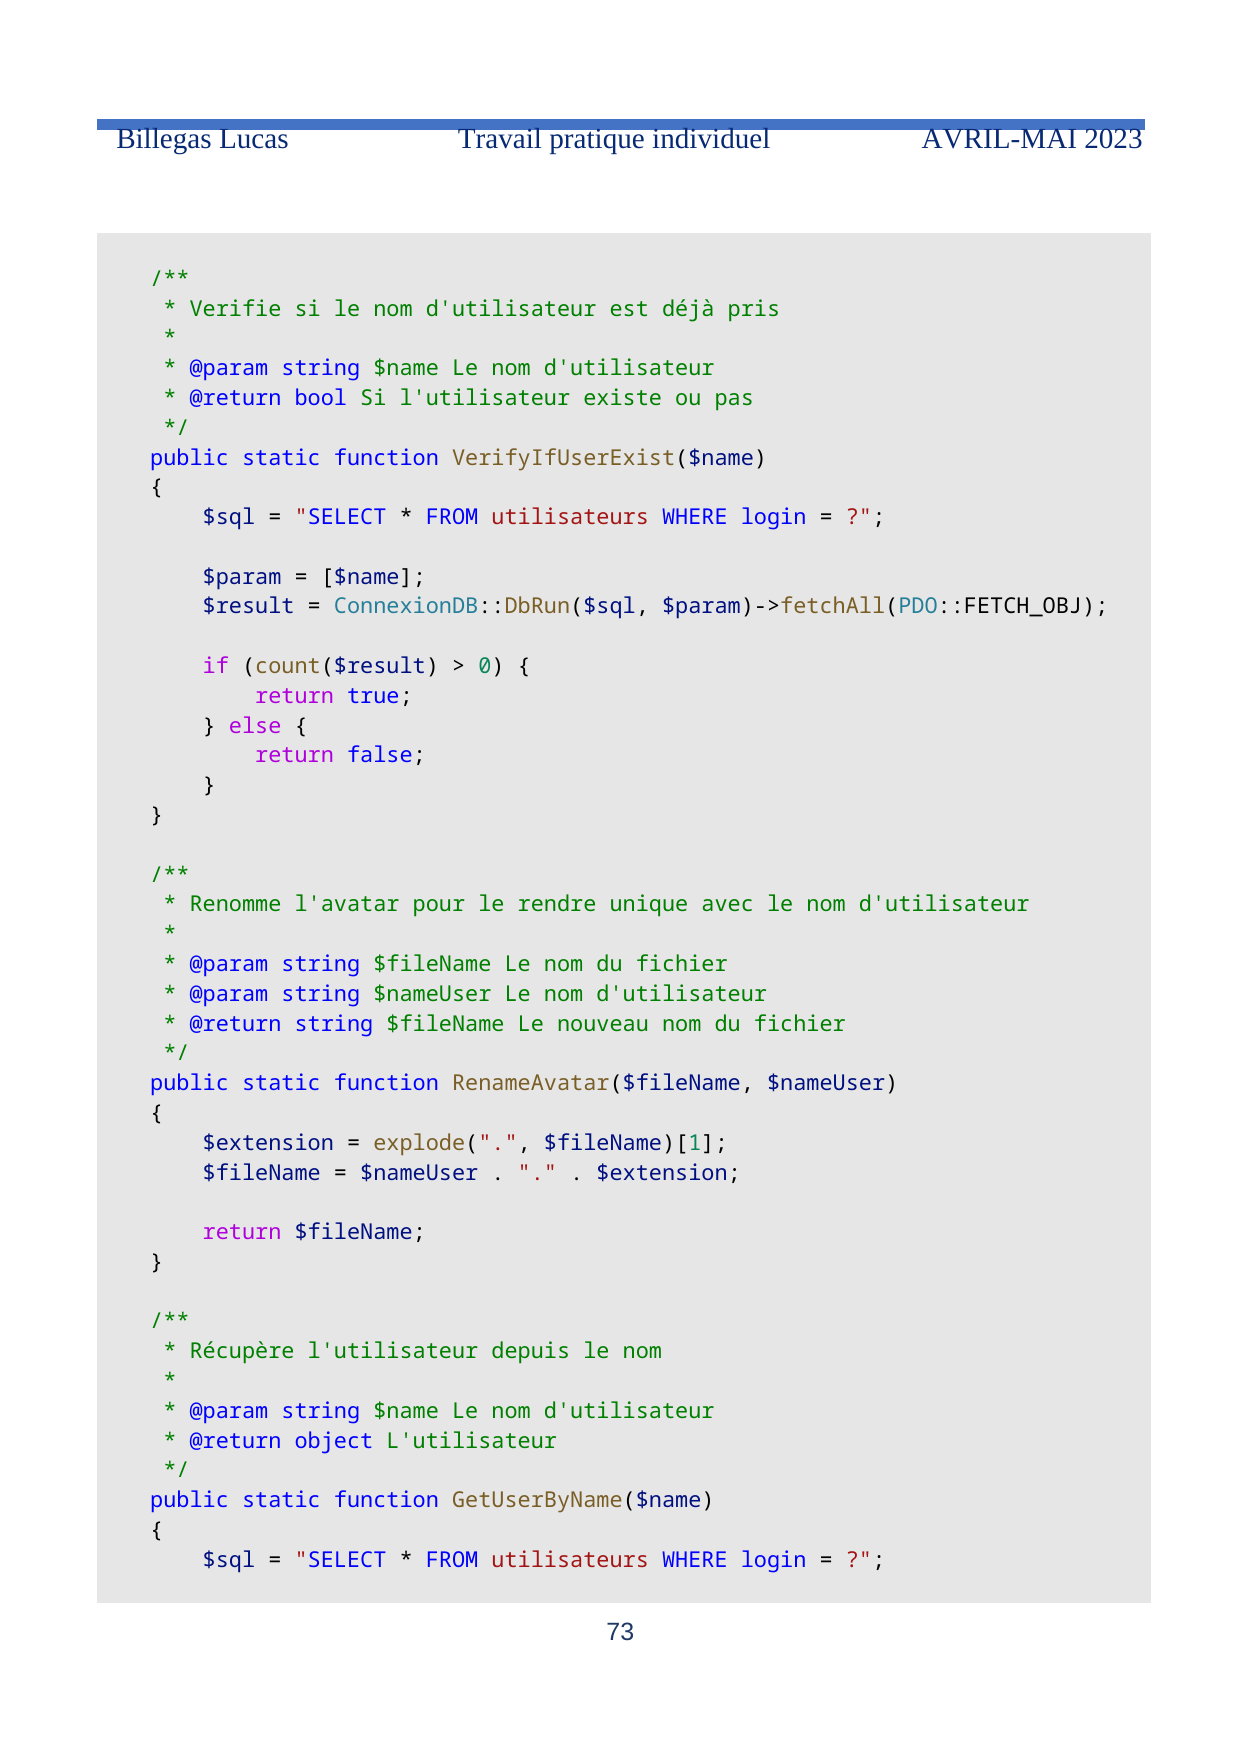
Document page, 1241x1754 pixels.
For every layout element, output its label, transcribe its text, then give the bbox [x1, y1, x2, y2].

text public static function RenameAvatar($fileName, $nameUser) [97, 1067, 1151, 1097]
text return false; [97, 739, 1151, 769]
text { [97, 1514, 1151, 1544]
text { [97, 471, 1151, 501]
text * Renomme l'avatar pour le rendre unique avec le nom d'utilisateur [97, 888, 1151, 918]
text } [97, 769, 1151, 799]
text * [97, 1365, 1151, 1395]
text $fileName = $nameUser . "." . $extension; [97, 1157, 1151, 1186]
text * Récupère l'utilisateur depuis le nom [97, 1335, 1151, 1365]
text $sql = "SELECT * FROM utilisateurs WHERE login = ?"; [97, 1544, 1151, 1574]
text */ [97, 1454, 1151, 1484]
text return $fileName; [97, 1216, 1151, 1246]
text /** [97, 859, 1151, 888]
text if (count($result) > 0) { [97, 650, 1151, 680]
text $result = ConnexionDB::DbRun($sql, $param)->fetchAll(PDO::FETCH_OBJ); [97, 591, 1151, 620]
text * [97, 322, 1151, 352]
text */ [97, 412, 1151, 442]
text return true; [97, 680, 1151, 710]
text * @return object L'utilisateur [97, 1425, 1151, 1454]
text * @param string $name Le nom d'utilisateur [97, 352, 1151, 382]
text /** [97, 263, 1151, 293]
text $sql = "SELECT * FROM utilisateurs WHERE login = ?"; [97, 501, 1151, 531]
text * @param string $fileName Le nom du fichier [97, 948, 1151, 978]
text } [97, 799, 1151, 829]
text public static function VerifyIfUserExist($name) [97, 442, 1151, 471]
text { [97, 1097, 1151, 1127]
text /** [97, 1306, 1151, 1335]
text * Verifie si le nom d'utilisateur est déjà pris [97, 293, 1151, 322]
text * @param string $name Le nom d'utilisateur [97, 1395, 1151, 1425]
text $extension = explode(".", $fileName)[1]; [97, 1127, 1151, 1157]
text */ [97, 1037, 1151, 1067]
text public static function GetUserByName($name) [97, 1484, 1151, 1514]
text } [97, 1246, 1151, 1276]
text } else { [97, 710, 1151, 739]
text * @return bool Si l'utilisateur existe ou pas [97, 382, 1151, 412]
text $param = [$name]; [97, 561, 1151, 591]
text * @return string $fileName Le nouveau nom du fichier [97, 1008, 1151, 1037]
text * @param string $nameUser Le nom d'utilisateur [97, 978, 1151, 1008]
text * [97, 918, 1151, 948]
